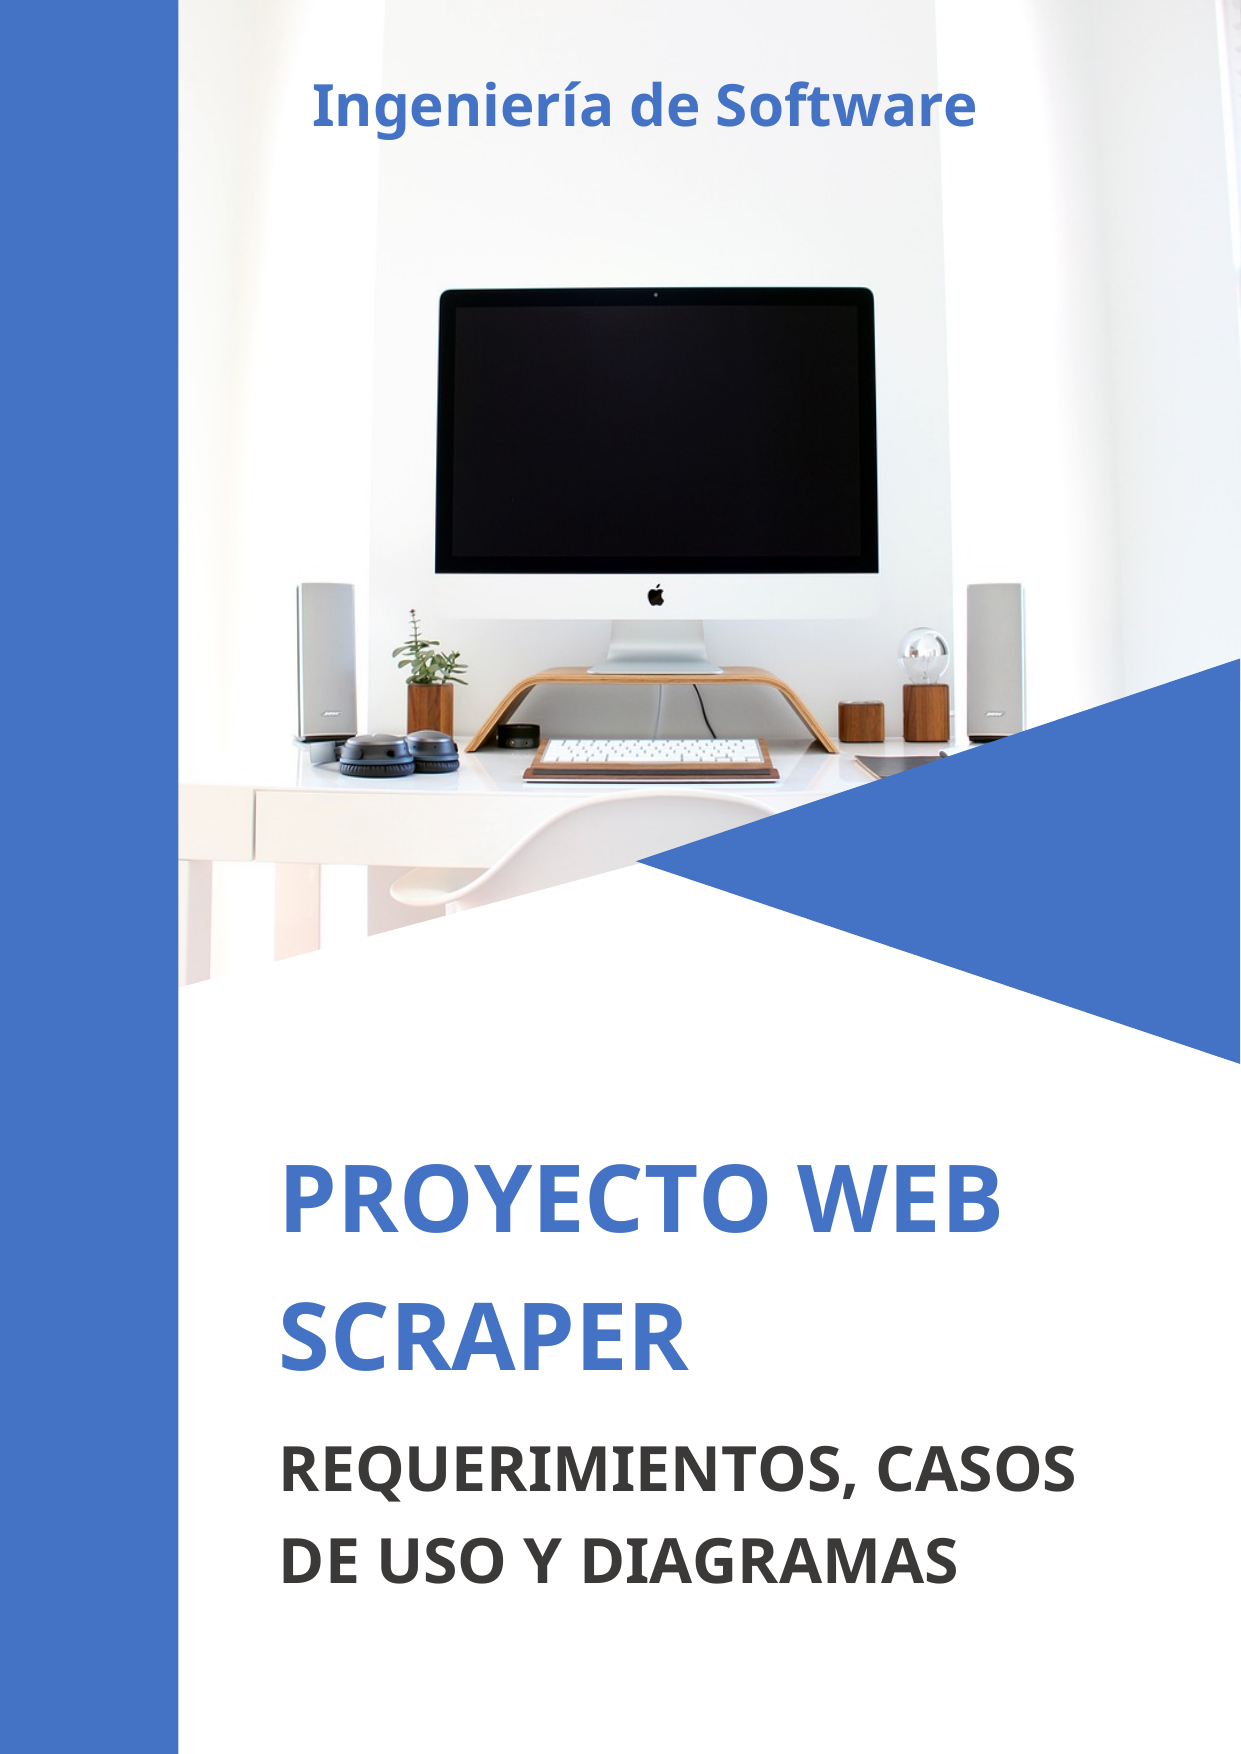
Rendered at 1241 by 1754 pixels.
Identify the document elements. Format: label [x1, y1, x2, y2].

picture [179, 0, 1241, 988]
